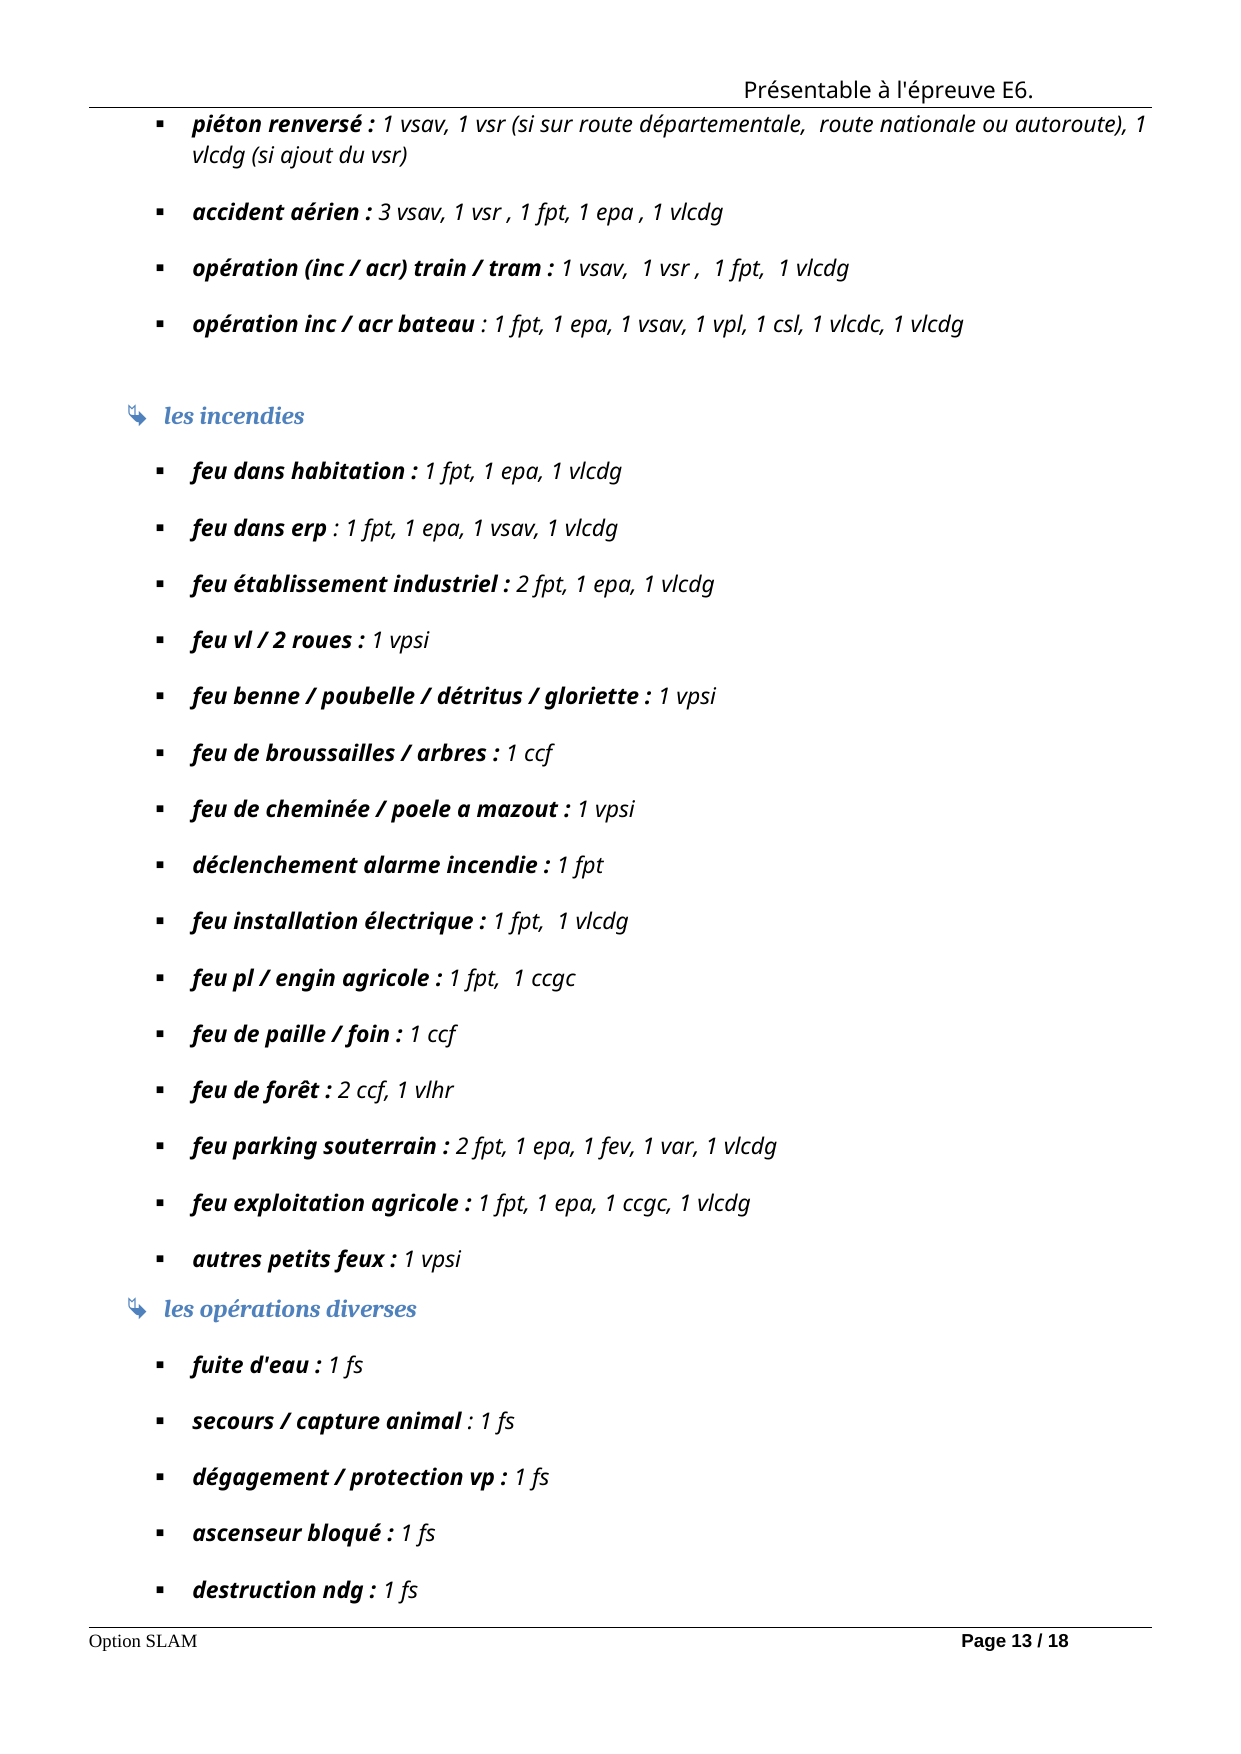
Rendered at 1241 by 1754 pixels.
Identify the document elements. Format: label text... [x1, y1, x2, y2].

subtitle piéton renversé : 1 vsav, 1 vsr (si sur route départementale, route nationale ou autoroute), 1 vlcdg (si ajout du vsr) [154, 108, 1152, 171]
subtitle secours / capture animal : 1 fs [154, 1405, 1152, 1436]
subtitle les opérations diverses [126, 1295, 1152, 1324]
subtitle feu de broussailles / arbres : 1 ccf [154, 737, 1152, 768]
subtitle feu dans habitation : 1 fpt, 1 epa, 1 vlcdg [154, 455, 1152, 487]
subtitle accident aérien : 3 vsav, 1 vsr , 1 fpt, 1 epa , 1 vlcdg [154, 196, 1152, 227]
subtitle feu parking souterrain : 2 fpt, 1 epa, 1 fev, 1 var, 1 vlcdg [154, 1130, 1152, 1162]
subtitle autres petits feux : 1 vpsi [154, 1243, 1152, 1274]
subtitle feu de forêt : 2 ccf, 1 vlhr [154, 1074, 1152, 1105]
subtitle ascenseur bloqué : 1 fs [154, 1517, 1152, 1549]
subtitle feu pl / engin agricole : 1 fpt, 1 ccgc [154, 962, 1152, 993]
subtitle feu dans erp : 1 fpt, 1 epa, 1 vsav, 1 vlcdg [154, 512, 1152, 543]
subtitle destruction ndg : 1 fs [154, 1574, 1152, 1605]
subtitle dégagement / protection vp : 1 fs [154, 1461, 1152, 1492]
subtitle feu exploitation agricole : 1 fpt, 1 epa, 1 ccgc, 1 vlcdg [154, 1187, 1152, 1218]
subtitle feu de paille / foin : 1 ccf [154, 1018, 1152, 1049]
subtitle opération (inc / acr) train / tram : 1 vsav, 1 vsr , 1 fpt, 1 vlcdg [154, 252, 1152, 283]
subtitle feu vl / 2 roues : 1 vpsi [154, 624, 1152, 655]
subtitle les incendies [126, 402, 1152, 430]
subtitle feu benne / poubelle / détritus / gloriette : 1 vpsi [154, 680, 1152, 712]
subtitle feu de cheminée / poele a mazout : 1 vpsi [154, 793, 1152, 824]
subtitle feu installation électrique : 1 fpt, 1 vlcdg [154, 905, 1152, 937]
subtitle feu établissement industriel : 2 fpt, 1 epa, 1 vlcdg [154, 568, 1152, 599]
subtitle opération inc / acr bateau : 1 fpt, 1 epa, 1 vsav, 1 vpl, 1 csl, 1 vlcdc, 1 vlcdg [154, 308, 1152, 339]
subtitle fuite d'eau : 1 fs [154, 1349, 1152, 1380]
subtitle déclenchement alarme incendie : 1 fpt [154, 849, 1152, 880]
